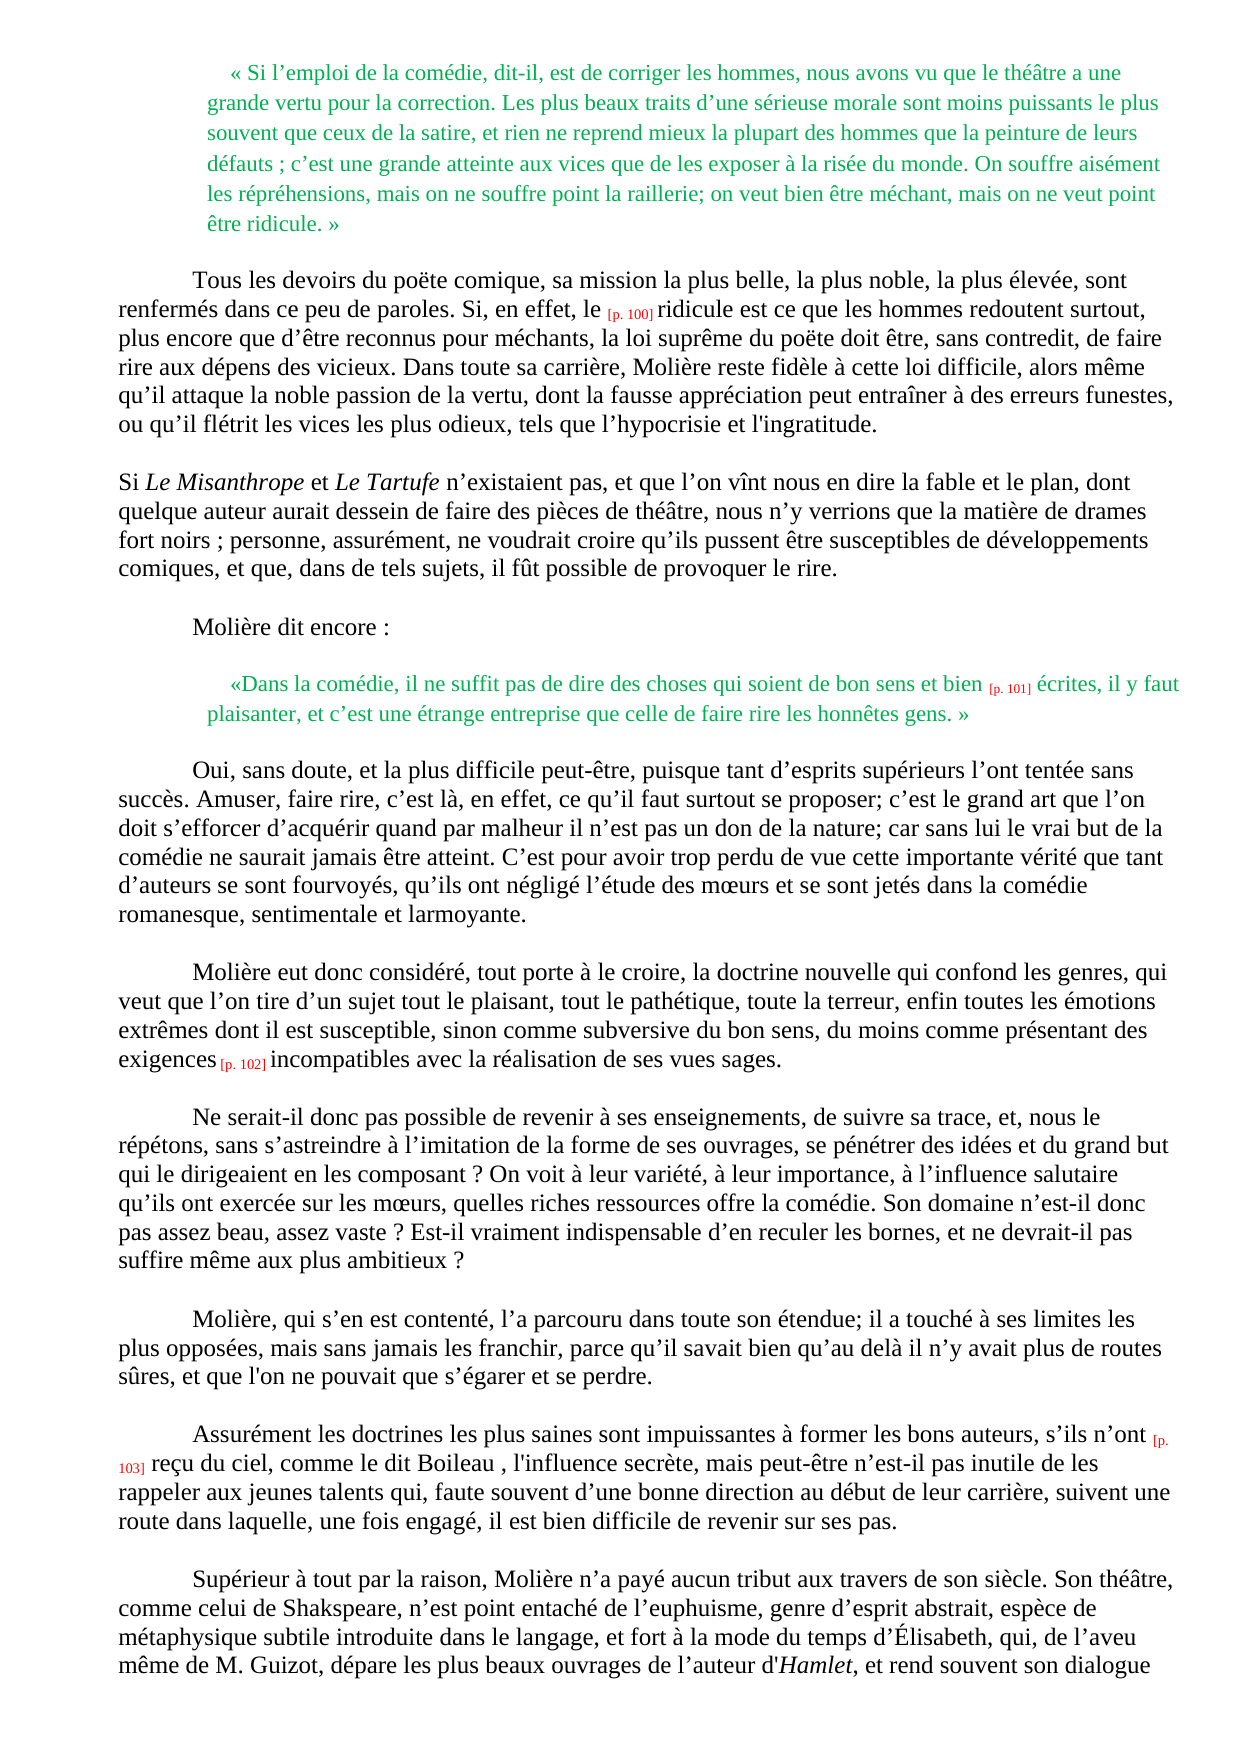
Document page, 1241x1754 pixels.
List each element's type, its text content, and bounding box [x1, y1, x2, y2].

text «Dans la comédie, il ne suffit pas de dire des choses qui soient de bon sens et bien [p. 101] écrites, il y faut plaisanter, et c’est une étrange entreprise que celle de faire rire les honnêtes gens. » [207, 670, 1181, 727]
text Molière, qui s’en est contenté, l’a parcouru dans toute son étendue; il a touché à ses limites les plus opposées, mais sans jamais les franchir, parce qu’il savait bien qu’au delà il n’y avait plus de routes sûres, et que l'on ne pouvait que s’égarer et se perdre. [118, 1304, 1181, 1390]
text Oui, sans doute, et la plus difficile peut-être, puisque tant d’esprits supérieurs l’ont tentée sans succès. Amuser, faire rire, c’est là, en effet, ce qu’il faut surtout se proposer; c’est le grand art que l’on doit s’efforcer d’acquérir quand par malheur il n’est pas un don de la nature; car sans lui le vrai but de la comédie ne saurait jamais être atteint. C’est pour avoir trop perdu de vue cette importante vérité que tant d’auteurs se sont fourvoyés, qu’ils ont négligé l’étude des mœurs et se sont jetés dans la comédie romanesque, sentimentale et larmoyante. [118, 755, 1181, 928]
text Tous les devoirs du poëte comique, sa mission la plus belle, la plus noble, la plus élevée, sont renfermés dans ce peu de paroles. Si, en effet, le [p. 100] ridicule est ce que les hommes redoutent surtout, plus encore que d’être reconnus pour méchants, la loi suprême du poëte doit être, sans contredit, de faire rire aux dépens des vicieux. Dans toute sa carrière, Molière reste fidèle à cette loi difficile, alors même qu’il attaque la noble passion de la vertu, dont la fausse appréciation peut entraîner à des erreurs funestes, ou qu’il flétrit les vices les plus odieux, tels que l’hypocrisie et l'ingratitude. [118, 265, 1181, 438]
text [118, 1564, 1181, 1679]
text « Si l’emploi de la comédie, dit-il, est de corriger les hommes, nous avons vu que le théâtre a une grande vertu pour la correction. Les plus beaux traits d’une sérieuse morale sont moins puissants le plus souvent que ceux de la satire, et rien ne reprend mieux la plupart des hommes que la peinture de leurs défauts ; c’est une grande atteinte aux vices que de les exposer à la risée du monde. On souffre aisément les répréhensions, mais on ne souffre point la raillerie; on veut bien être méchant, mais on ne veut point être ridicule. » [207, 59, 1181, 236]
text Molière eut donc considéré, tout porte à le croire, la doctrine nouvelle qui confond les genres, qui veut que l’on tire d’un sujet tout le plaisant, tout le pathétique, toute la terreur, enfin toutes les émotions extrêmes dont il est susceptible, sinon comme subversive du bon sens, du moins comme présentant des exigences [p. 102] incompatibles avec la réalisation de ses vues sages. [118, 957, 1181, 1072]
text Si Le Misanthrope et Le Tartufe n’existaient pas, et que l’on vînt nous en dire la fable et le plan, dont quelque auteur aurait dessein de faire des pièces de théâtre, nous n’y verrions que la matière de drames fort noirs ; personne, assurément, ne voudrait croire qu’ils pussent être susceptibles de développements comiques, et que, dans de tels sujets, il fût possible de provoquer le rire. [118, 467, 1181, 582]
text Ne serait-il donc pas possible de revenir à ses enseignements, de suivre sa trace, et, nous le répétons, sans s’astreindre à l’imitation de la forme de ses ouvrages, se pénétrer des idées et du grand but qui le dirigeaient en les composant ? On voit à leur variété, à leur importance, à l’influence salutaire qu’ils ont exercée sur les mœurs, quelles riches ressources offre la comédie. Son domaine n’est-il donc pas assez beau, assez vaste ? Est-il vraiment indispensable d’en reculer les bornes, et ne devrait-il pas suffire même aux plus ambitieux ? [118, 1102, 1181, 1274]
text Assurément les doctrines les plus saines sont impuissantes à former les bons auteurs, s’ils n’ont [p. 103] reçu du ciel, comme le dit Boileau , l'influence secrète, mais peut-être n’est-il pas inutile de les rappeler aux jeunes talents qui, faute souvent d’une bonne direction au début de leur carrière, suivent une route dans laquelle, une fois engagé, il est bien difficile de revenir sur ses pas. [118, 1419, 1181, 1534]
text Molière dit encore : [118, 612, 1181, 641]
